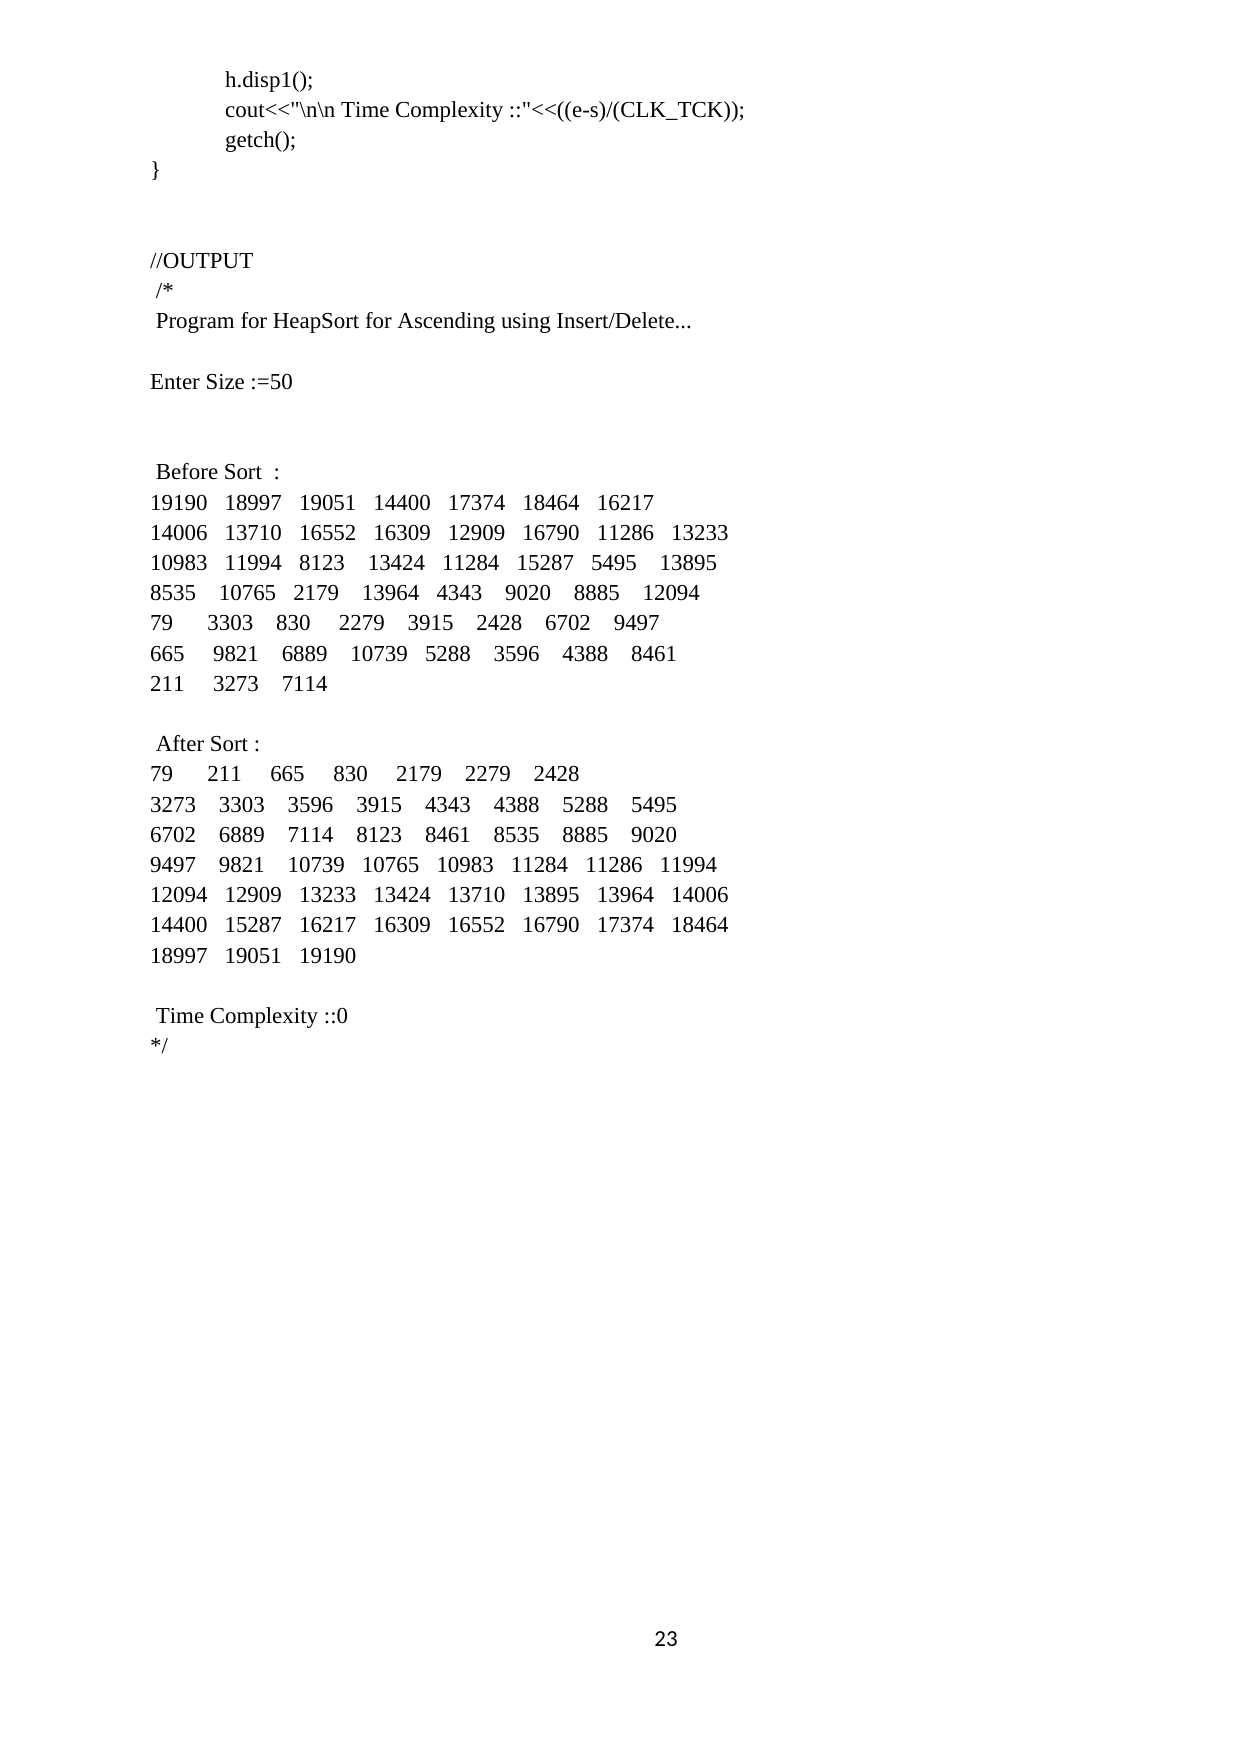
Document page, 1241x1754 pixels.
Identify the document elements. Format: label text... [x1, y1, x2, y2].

text 9497 9821 10739 10765 10983 11284 11286 11994 [150, 851, 1181, 877]
text //OUTPUT [150, 247, 1181, 273]
text 18997 19051 19190 [150, 942, 1181, 968]
text 79 211 665 830 2179 2279 2428 [150, 760, 1181, 787]
text 79 3303 830 2279 3915 2428 6702 9497 [150, 609, 1181, 636]
text h.disp1(); [150, 66, 1181, 92]
text Time Complexity ::0 [150, 1002, 1181, 1028]
text 6702 6889 7114 8123 8461 8535 8885 9020 [150, 821, 1181, 847]
text Enter Size :=50 [150, 368, 1181, 394]
text getch(); [150, 126, 1181, 152]
text 665 9821 6889 10739 5288 3596 4388 8461 [150, 639, 1181, 666]
text */ [150, 1032, 1181, 1059]
text /* [150, 277, 1181, 303]
text Program for HeapSort for Ascending using Insert/Delete... [150, 307, 1181, 334]
text cout<<"\n\n Time Complexity ::"<<((e-s)/(CLK_TCK)); [150, 96, 1181, 122]
text } [150, 156, 1181, 183]
text 3273 3303 3596 3915 4343 4388 5288 5495 [150, 791, 1181, 817]
text 10983 11994 8123 13424 11284 15287 5495 13895 [150, 549, 1181, 575]
text 211 3273 7114 [150, 670, 1181, 696]
text 14400 15287 16217 16309 16552 16790 17374 18464 [150, 911, 1181, 938]
text After Sort : [150, 730, 1181, 757]
text 19190 18997 19051 14400 17374 18464 16217 [150, 488, 1181, 515]
text 8535 10765 2179 13964 4343 9020 8885 12094 [150, 579, 1181, 606]
text Before Sort : [150, 458, 1181, 485]
text 14006 13710 16552 16309 12909 16790 11286 13233 [150, 519, 1181, 545]
text 12094 12909 13233 13424 13710 13895 13964 14006 [150, 881, 1181, 908]
